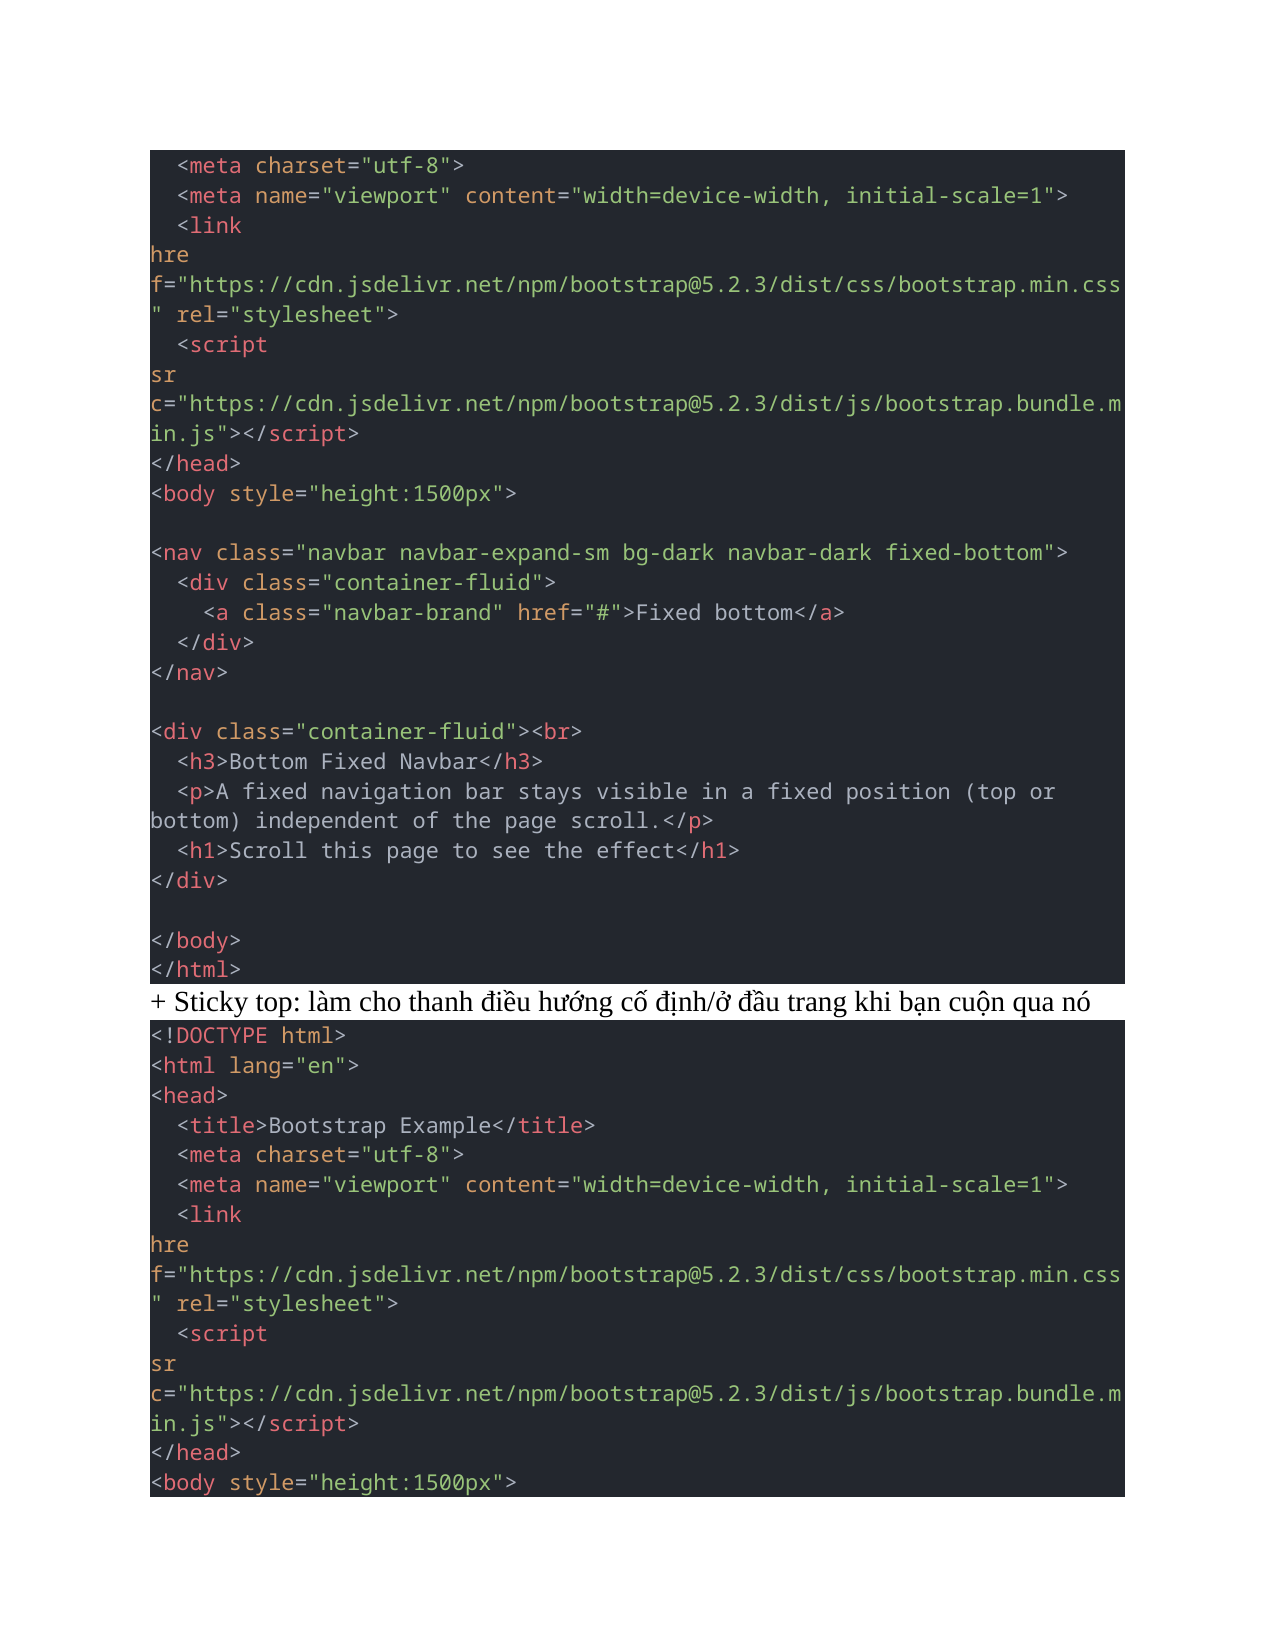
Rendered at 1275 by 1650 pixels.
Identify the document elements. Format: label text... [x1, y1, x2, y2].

text <nav class="navbar navbar-expand-sm bg-dark navbar-dark fixed-bottom"> [150, 537, 1125, 567]
text <div class="container-fluid"> [150, 567, 1125, 597]
text <script src="https://cdn.jsdelivr.net/npm/bootstrap@5.2.3/dist/js/bootstrap.bundle.min.js"></script> [150, 329, 1125, 448]
text <h3>Bottom Fixed Navbar</h3> [150, 746, 1125, 776]
text </head> [150, 448, 1125, 478]
text <html lang="en"> [150, 1050, 1125, 1080]
text </head> [150, 1437, 1125, 1467]
text <title>Bootstrap Example</title> [150, 1110, 1125, 1139]
text <body style="height:1500px"> [150, 478, 1125, 507]
text <meta charset="utf-8"> [150, 1139, 1125, 1169]
text </div> [150, 627, 1125, 656]
text <p>A fixed navigation bar stays visible in a fixed position (top or bottom) independent of the page scroll.</p> [150, 776, 1125, 835]
text </html> [150, 954, 1125, 984]
text </div> [150, 865, 1125, 895]
text <body style="height:1500px"> [150, 1467, 1125, 1497]
text <div class="container-fluid"><br> [150, 716, 1125, 746]
text <meta charset="utf-8"> [150, 150, 1125, 180]
text <!DOCTYPE html> [150, 1020, 1125, 1050]
text </nav> [150, 656, 1125, 686]
text <link href="https://cdn.jsdelivr.net/npm/bootstrap@5.2.3/dist/css/bootstrap.min.css" rel="stylesheet"> [150, 1199, 1125, 1318]
text <link href="https://cdn.jsdelivr.net/npm/bootstrap@5.2.3/dist/css/bootstrap.min.css" rel="stylesheet"> [150, 209, 1125, 329]
text <h1>Scroll this page to see the effect</h1> [150, 835, 1125, 865]
text <meta name="viewport" content="width=device-width, initial-scale=1"> [150, 180, 1125, 209]
text <a class="navbar-brand" href="#">Fixed bottom</a> [150, 597, 1125, 627]
text <head> [150, 1080, 1125, 1110]
text </body> [150, 924, 1125, 954]
text <meta name="viewport" content="width=device-width, initial-scale=1"> [150, 1169, 1125, 1199]
text <script src="https://cdn.jsdelivr.net/npm/bootstrap@5.2.3/dist/js/bootstrap.bundle.min.js"></script> [150, 1318, 1125, 1437]
text + Sticky top: làm cho thanh điều hướng cố định/ở đầu trang khi bạn cuộn qua nó [150, 984, 1125, 1018]
